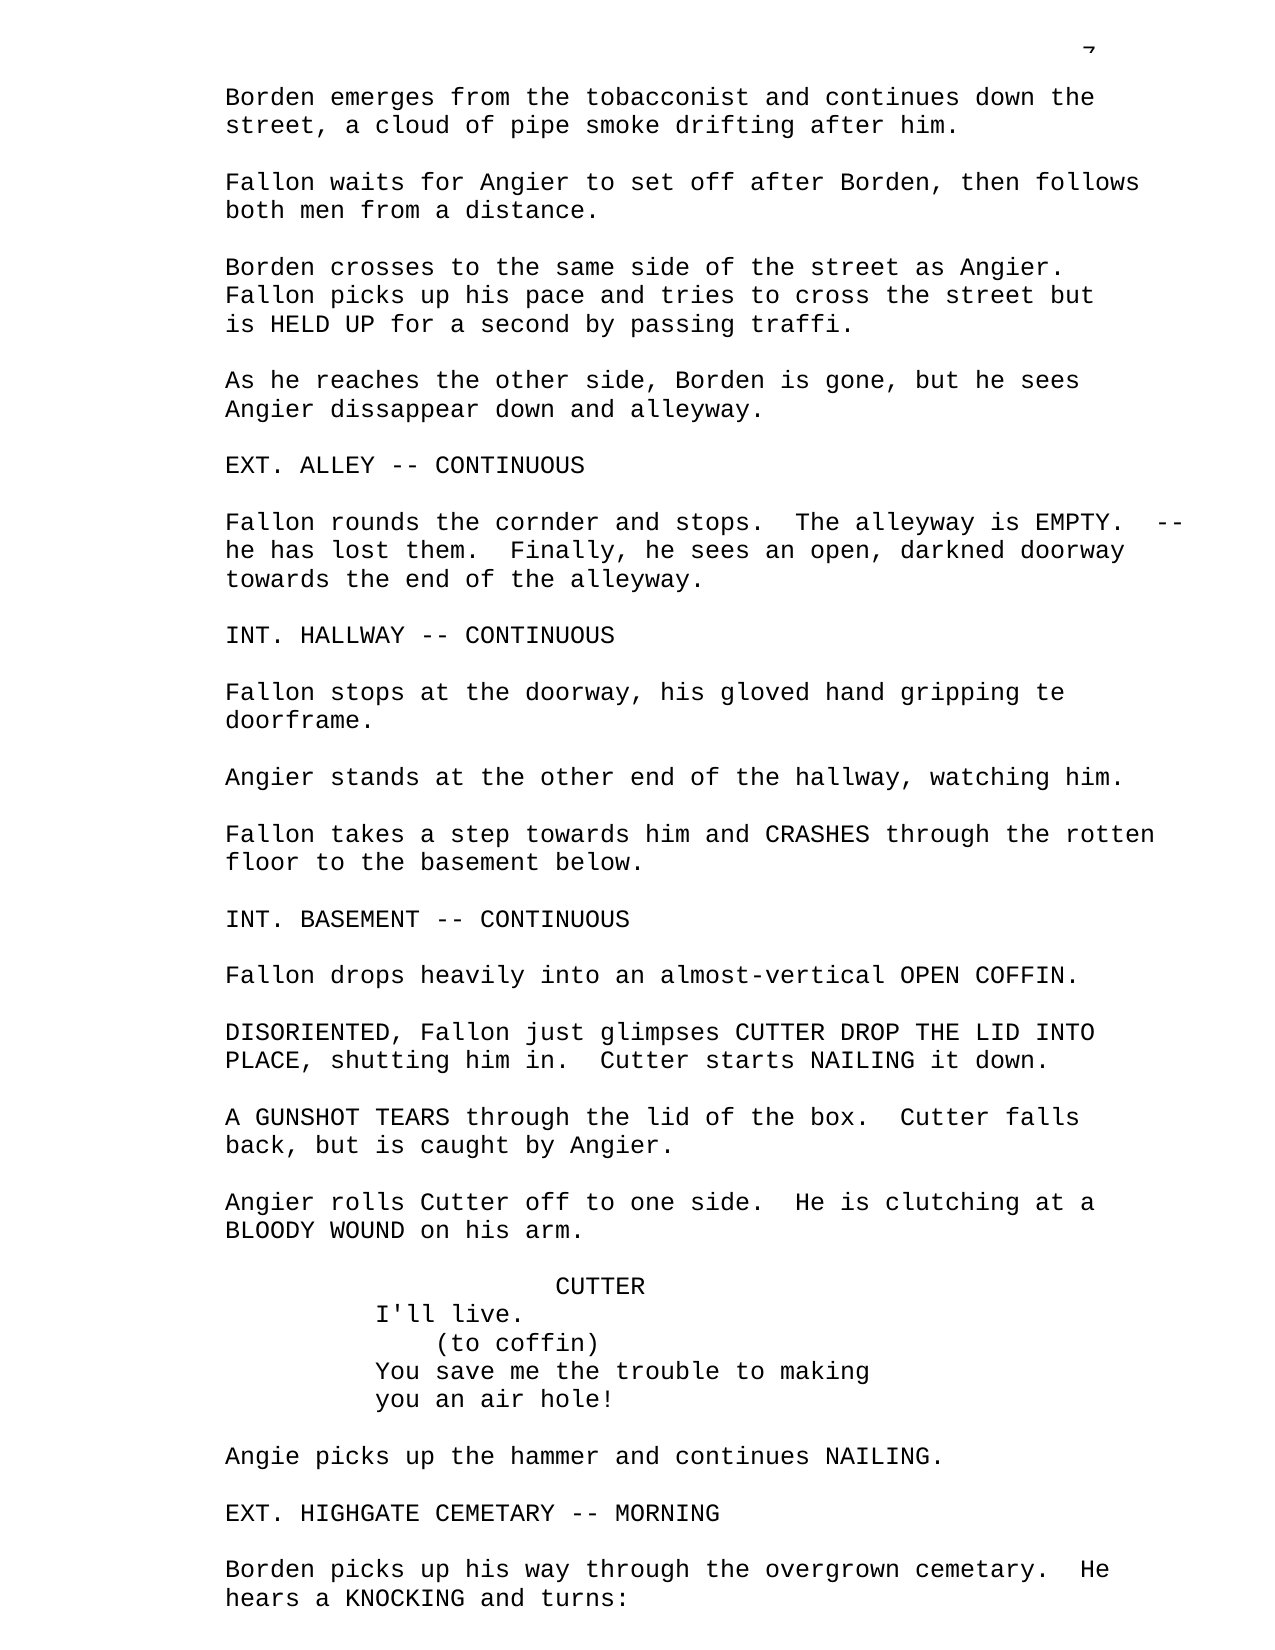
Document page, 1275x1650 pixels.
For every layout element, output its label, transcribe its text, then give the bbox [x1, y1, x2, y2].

text I'll live. [375, 1302, 1125, 1330]
text CUTTER [418, 1273, 782, 1302]
text Angie picks up the hammer and continues NAILING. EXT. HIGHGATE CEMETARY -- MORNING [225, 1443, 1003, 1528]
text As he reaches the other side, Borden is gone, but he sees Angier dissappear down and alleyway. [225, 368, 1125, 425]
text DISORIENTED, Fallon just glimpses CUTTER DROP THE LID INTO PLACE, shutting him in. Cutter starts NAILING it down. [225, 1020, 1095, 1076]
text Fallon rounds the cornder and stops. The alleyway is EMPTY. -- he has lost them. Finally, he sees an open, darkned doorway towards the end of the alleyway. [225, 510, 1185, 595]
text Fallon drops heavily into an almost-vertical OPEN COFFIN. [225, 963, 1125, 991]
text Angier stands at the other end of the hallway, watching him. [225, 765, 1185, 793]
text Angier rolls Cutter off to one side. He is clutching at a BLOODY WOUND on his arm. [225, 1190, 1095, 1246]
text INT. BASEMENT -- CONTINUOUS [225, 906, 1125, 935]
text Borden picks up his way through the overgrown cemetary. He hears a KNOCKING and turns: [225, 1557, 1110, 1613]
text Fallon takes a step towards him and CRASHES through the rotten floor to the basement below. [225, 821, 1185, 878]
text A GUNSHOT TEARS through the lid of the box. Cutter falls back, but is caught by Angier. [225, 1105, 1080, 1161]
text EXT. ALLEY -- CONTINUOUS [225, 453, 1125, 481]
text You save me the trouble to making you an air hole! [375, 1358, 872, 1415]
text Borden crosses to the same side of the street as Angier. Fallon picks up his pace and tries to cross the street but is HELD UP for a second by passing traffi. [225, 255, 1110, 340]
text Fallon waits for Angier to set off after Borden, then follows both men from a distance. [225, 170, 1185, 226]
text INT. HALLWAY -- CONTINUOUS [225, 623, 1125, 651]
text Fallon stops at the doorway, his gloved hand gripping te doorframe. [225, 680, 1125, 736]
text Borden emerges from the tobacconist and continues down the street, a cloud of pipe smoke drifting after him. [225, 85, 1125, 141]
text (to coffin) [435, 1330, 1125, 1358]
